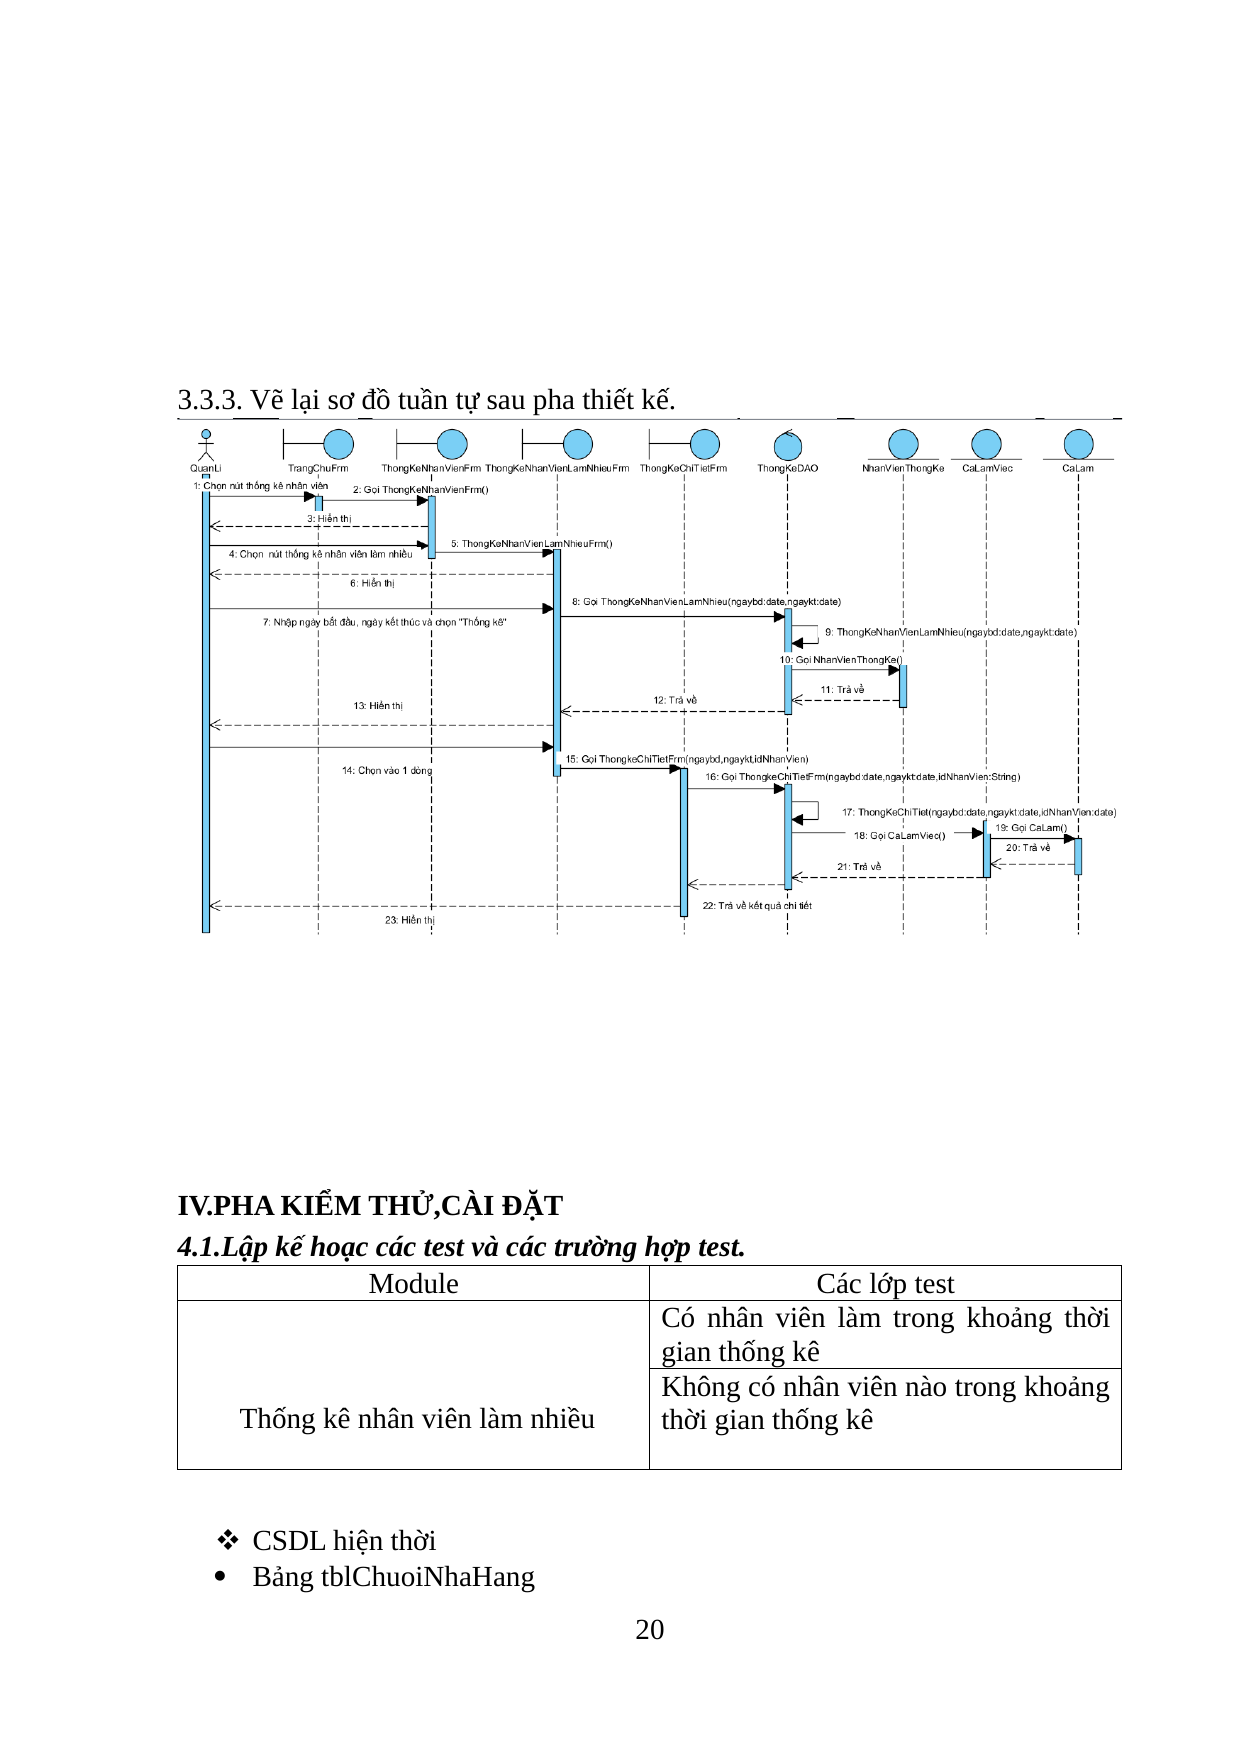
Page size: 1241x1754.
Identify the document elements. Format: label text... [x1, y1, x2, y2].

subtitle IV.PHA KIỂM THỬ,CÀI ĐẶT [177, 1188, 1122, 1222]
table_cell Không có nhân viên nào trong khoảng thời gian thống kê [650, 1369, 1121, 1469]
picture [177, 418, 1123, 950]
table_cell Có nhân viên làm trong khoảng thời gian thống kê [650, 1301, 1121, 1368]
table_header Module [178, 1266, 649, 1299]
table_cell Thống kê nhân viên làm nhiều [178, 1301, 649, 1469]
list CSDL hiện thời [215, 1523, 1122, 1557]
list Bảng tblChuoiNhaHang [215, 1559, 1122, 1593]
subtitle 3.3.3. Vẽ lại sơ đồ tuần tự sau pha thiết kế. [177, 382, 1122, 416]
subtitle 4.1.Lập kế hoạc các test và các trường hợp test. [177, 1229, 1122, 1262]
table_header Các lớp test [650, 1266, 1121, 1299]
